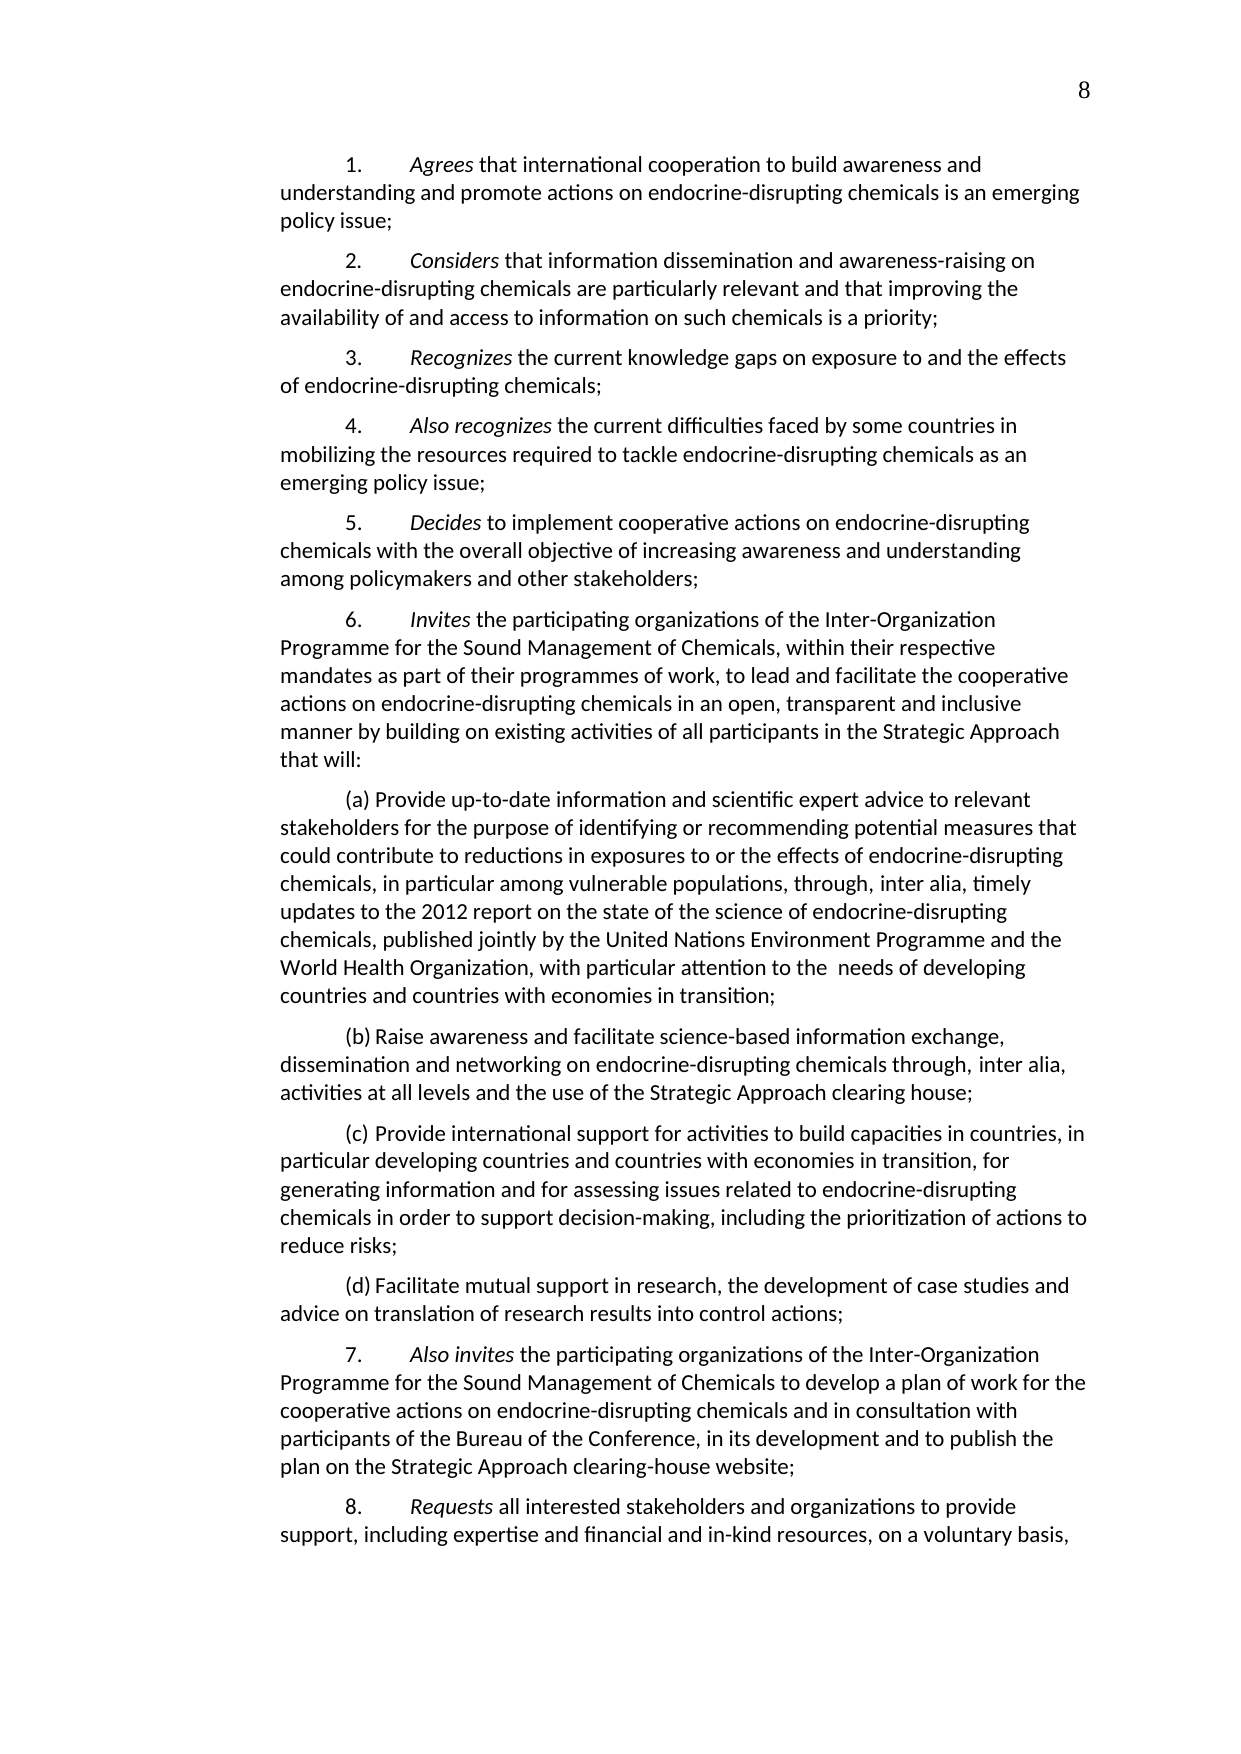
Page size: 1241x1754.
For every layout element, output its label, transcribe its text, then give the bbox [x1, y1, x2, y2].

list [280, 1492, 1090, 1548]
list 3. Recognizes the current knowledge gaps on exposure to and the effects of endocrine-disrupting chemicals; [280, 343, 1090, 399]
list Facilitate mutual support in research, the development of case studies and advice on translation of research results into control actions; [280, 1271, 1090, 1327]
list 1. Agrees that international cooperation to build awareness and understanding and promote actions on endocrine-disrupting chemicals is an emerging policy issue; [280, 150, 1090, 234]
list 6. Invites the participating organizations of the Inter-Organization Programme for the Sound Management of Chemicals, within their respective mandates as part of their programmes of work, to lead and facilitate the cooperative actions on endocrine-disrupting chemicals in an open, transparent and inclusive manner by building on existing activities of all participants in the Strategic Approach that will: [280, 605, 1090, 773]
list 5. Decides to implement cooperative actions on endocrine-disrupting chemicals with the overall objective of increasing awareness and understanding among policymakers and other stakeholders; [280, 508, 1090, 592]
list 4. Also recognizes the current difficulties faced by some countries in mobilizing the resources required to tackle endocrine-disrupting chemicals as an emerging policy issue; [280, 412, 1090, 496]
list Provide up-to-date information and scientific expert advice to relevant stakeholders for the purpose of identifying or recommending potential measures that could contribute to reductions in exposures to or the effects of endocrine-disrupting chemicals, in particular among vulnerable populations, through, inter alia, timely updates to the 2012 report on the state of the science of endocrine-disrupting chemicals, published jointly by the United Nations Environment Programme and the World Health Organization, with particular attention to the needs of developing countries and countries with economies in transition; [280, 785, 1090, 1009]
list Raise awareness and facilitate science-based information exchange, dissemination and networking on endocrine-disrupting chemicals through, inter alia, activities at all levels and the use of the Strategic Approach clearing house; [280, 1022, 1090, 1106]
list 2. Considers that information dissemination and awareness-raising on endocrine-disrupting chemicals are particularly relevant and that improving the availability of and access to information on such chemicals is a priority; [280, 247, 1090, 331]
list Provide international support for activities to build capacities in countries, in particular developing countries and countries with economies in transition, for generating information and for assessing issues related to endocrine-disrupting chemicals in order to support decision-making, including the prioritization of actions to reduce risks; [280, 1119, 1090, 1259]
list 7. Also invites the participating organizations of the Inter-Organization Programme for the Sound Management of Chemicals to develop a plan of work for the cooperative actions on endocrine-disrupting chemicals and in consultation with participants of the Bureau of the Conference, in its development and to publish the plan on the Strategic Approach clearing-house website; [280, 1340, 1090, 1480]
